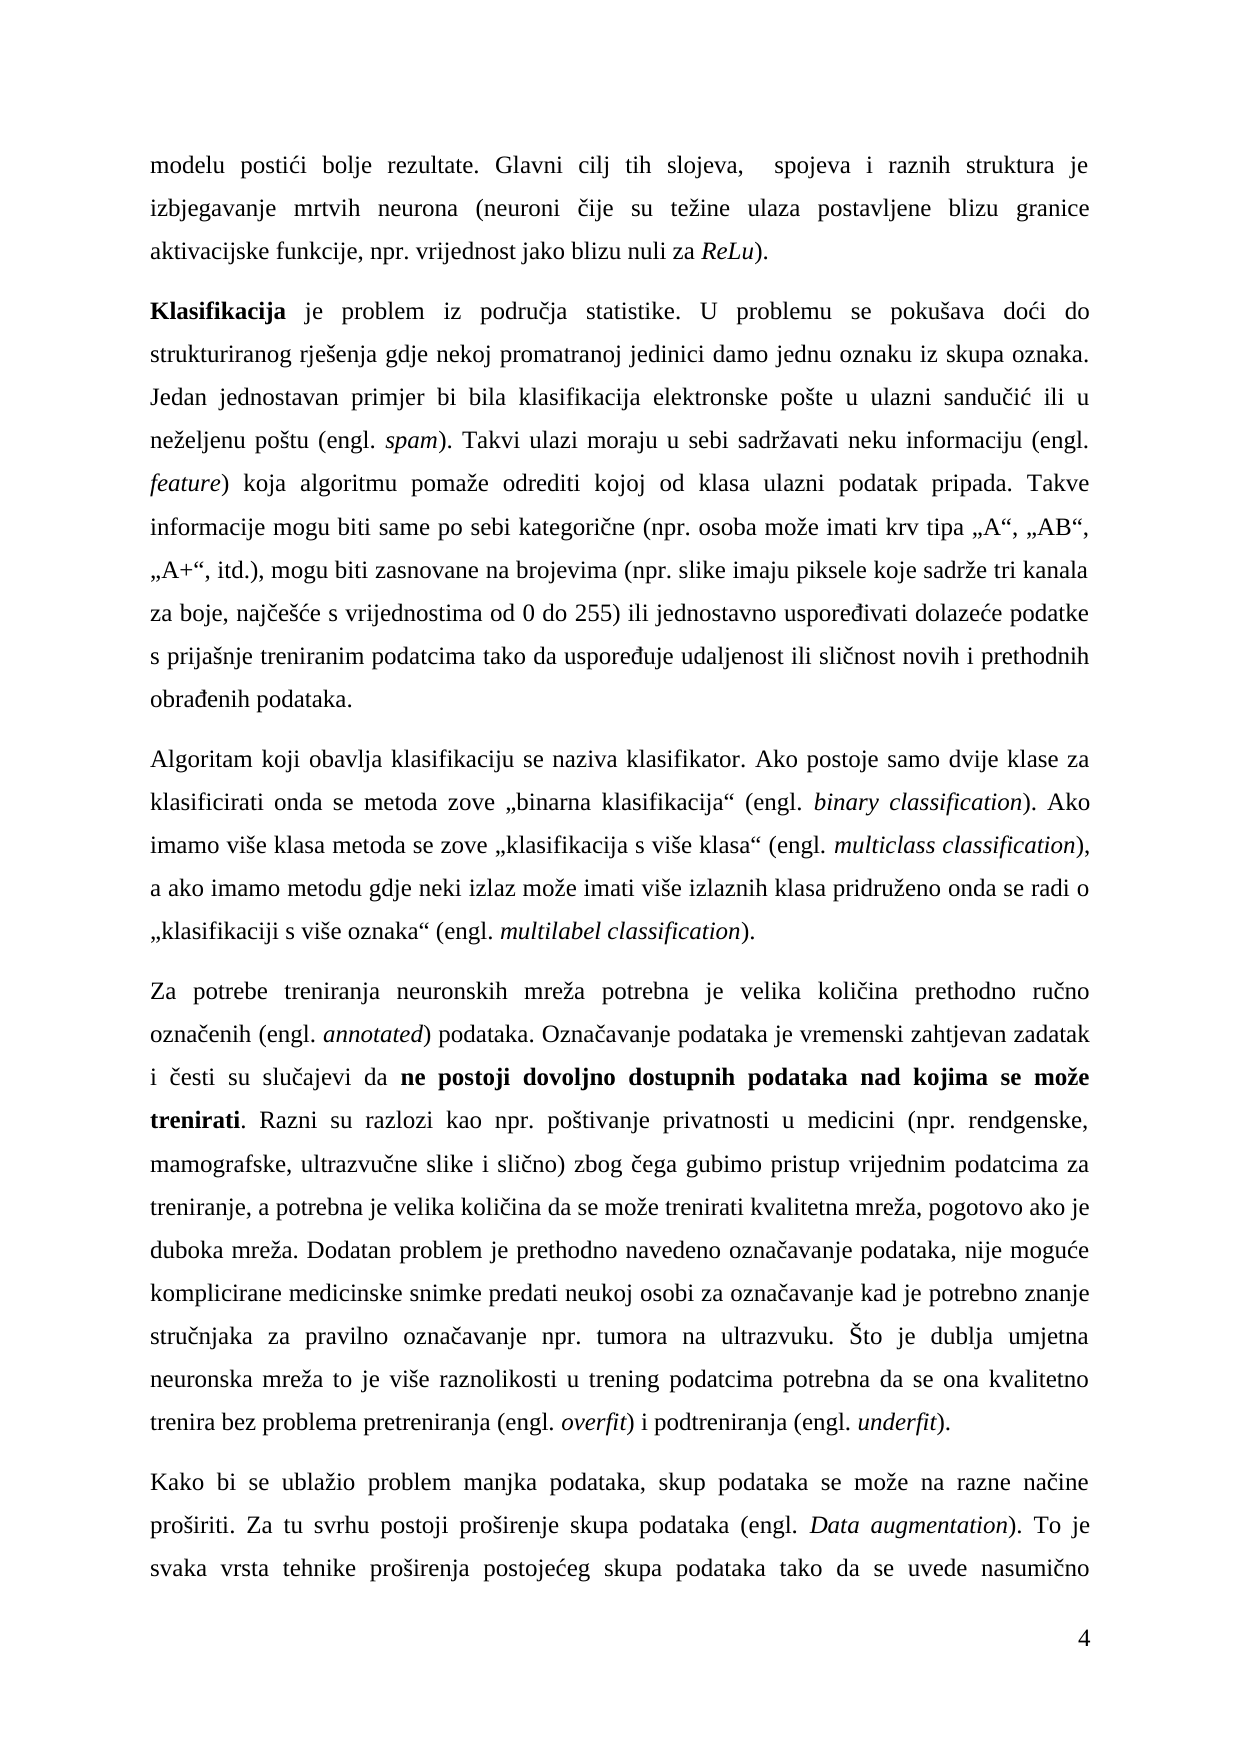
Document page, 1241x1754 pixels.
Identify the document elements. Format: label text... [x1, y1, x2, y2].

text Klasifikacija je problem iz područja statistike. U problemu se pokušava doći do strukturiranog rješenja gdje nekoj promatranoj jedinici damo jednu oznaku iz skupa oznaka. Jedan jednostavan primjer bi bila klasifikacija elektronske pošte u ulazni sandučić ili u neželjenu poštu (engl. spam). Takvi ulazi moraju u sebi sadržavati neku informaciju (engl. feature) koja algoritmu pomaže odrediti kojoj od klasa ulazni podatak pripada. Takve informacije mogu biti same po sebi kategorične (npr. osoba može imati krv tipa „A“, „AB“, „A+“, itd.), mogu biti zasnovane na brojevima (npr. slike imaju piksele koje sadrže tri kanala za boje, najčešće s vrijednostima od 0 do 255) ili jednostavno uspoređivati dolazeće podatke s prijašnje treniranim podatcima tako da uspoređuje udaljenost ili sličnost novih i prethodnih obrađenih podataka. [150, 296, 1090, 713]
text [150, 150, 1090, 265]
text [150, 1467, 1090, 1582]
text Za potrebe treniranja neuronskih mreža potrebna je velika količina prethodno ručno označenih (engl. annotated) podataka. Označavanje podataka je vremenski zahtjevan zadatak i česti su slučajevi da ne postoji dovoljno dostupnih podataka nad kojima se može trenirati. Razni su razlozi kao npr. poštivanje privatnosti u medicini (npr. rendgenske, mamografske, ultrazvučne slike i slično) zbog čega gubimo pristup vrijednim podatcima za treniranje, a potrebna je velika količina da se može trenirati kvalitetna mreža, pogotovo ako je duboka mreža. Dodatan problem je prethodno navedeno označavanje podataka, nije moguće komplicirane medicinske snimke predati neukoj osobi za označavanje kad je potrebno znanje stručnjaka za pravilno označavanje npr. tumora na ultrazvuku. Što je dublja umjetna neuronska mreža to je više raznolikosti u trening podatcima potrebna da se ona kvalitetno trenira bez problema pretreniranja (engl. overfit) i podtreniranja (engl. underfit). [150, 976, 1090, 1436]
text Algoritam koji obavlja klasifikaciju se naziva klasifikator. Ako postoje samo dvije klase za klasificirati onda se metoda zove „binarna klasifikacija“ (engl. binary classification). Ako imamo više klasa metoda se zove „klasifikacija s više klasa“ (engl. multiclass classification), a ako imamo metodu gdje neki izlaz može imati više izlaznih klasa pridruženo onda se radi o „klasifikaciji s više oznaka“ (engl. multilabel classification). [150, 744, 1090, 945]
